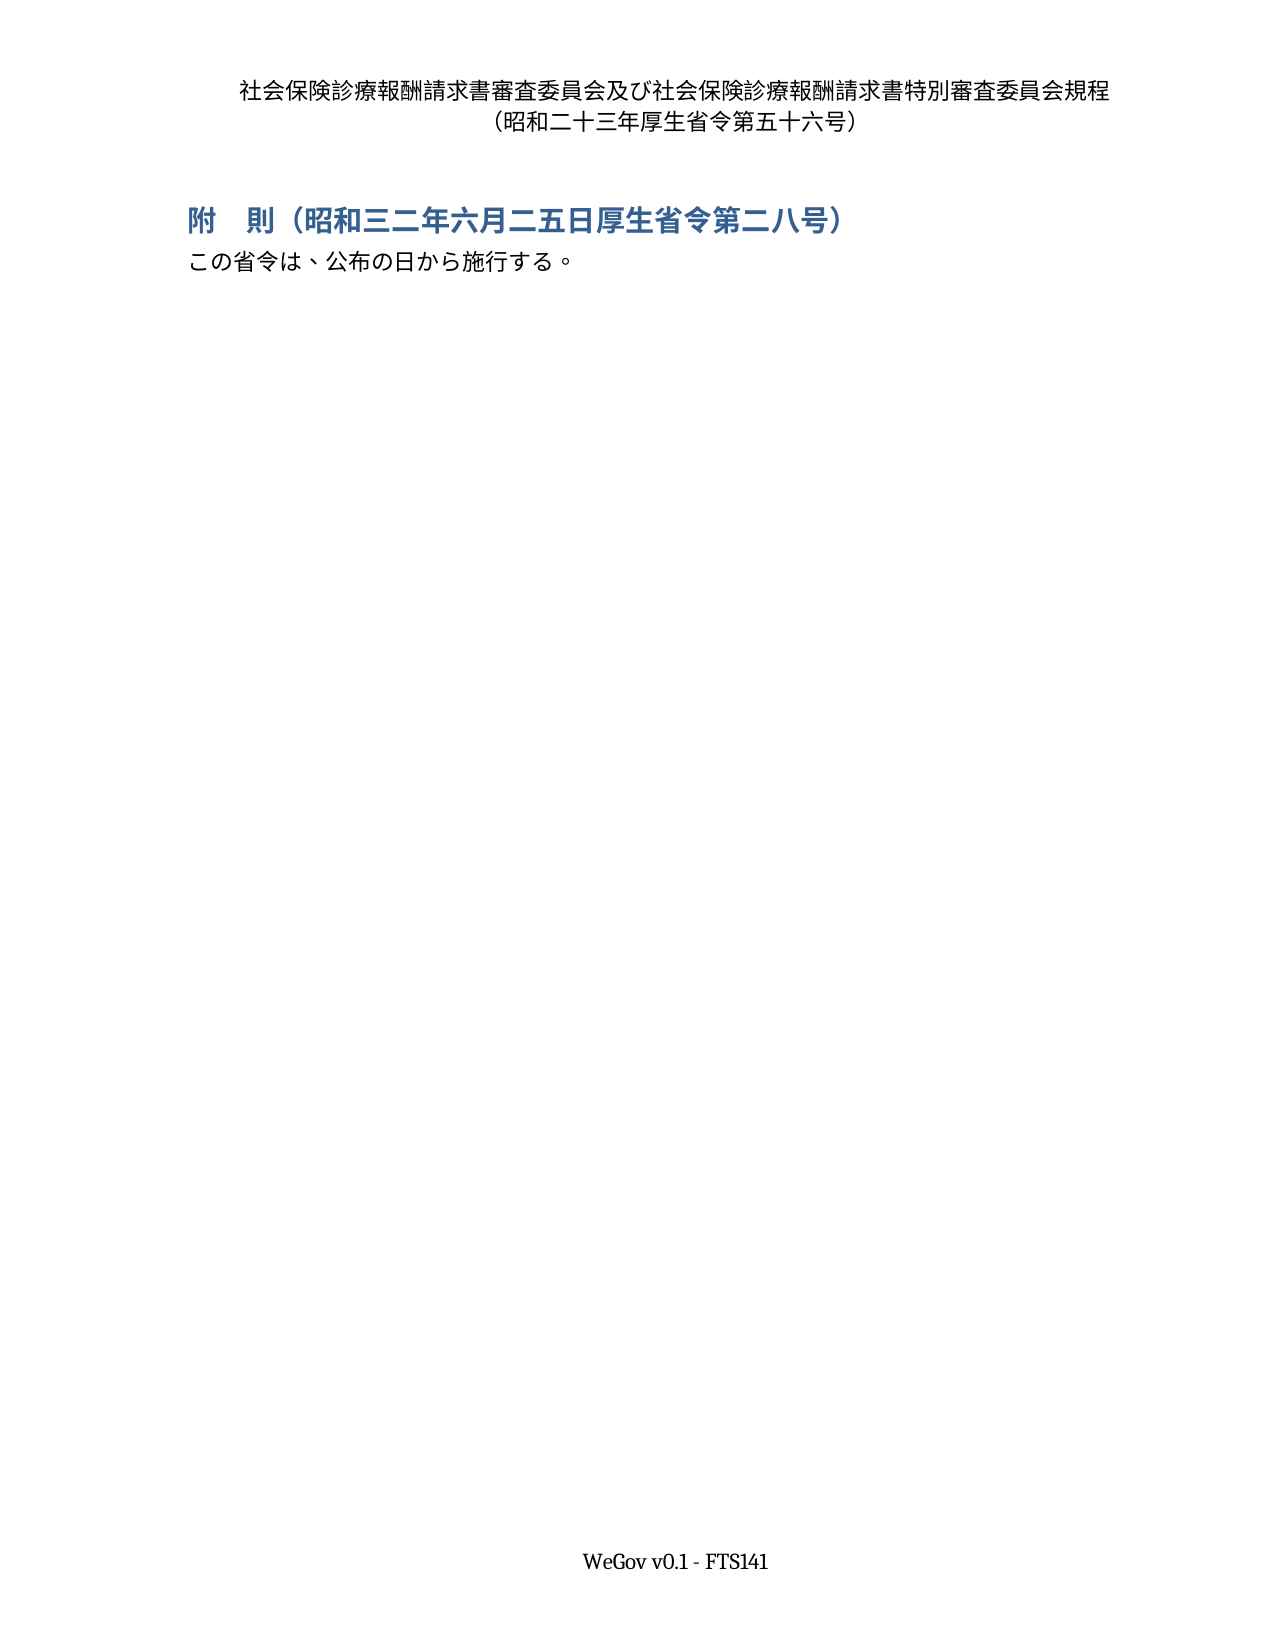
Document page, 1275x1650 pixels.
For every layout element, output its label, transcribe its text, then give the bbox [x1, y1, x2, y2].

subtitle 附 則（昭和三二年六月二五日厚生省令第二八号） [187, 200, 1087, 240]
text この省令は、公布の日から施行する。 [187, 246, 1087, 277]
